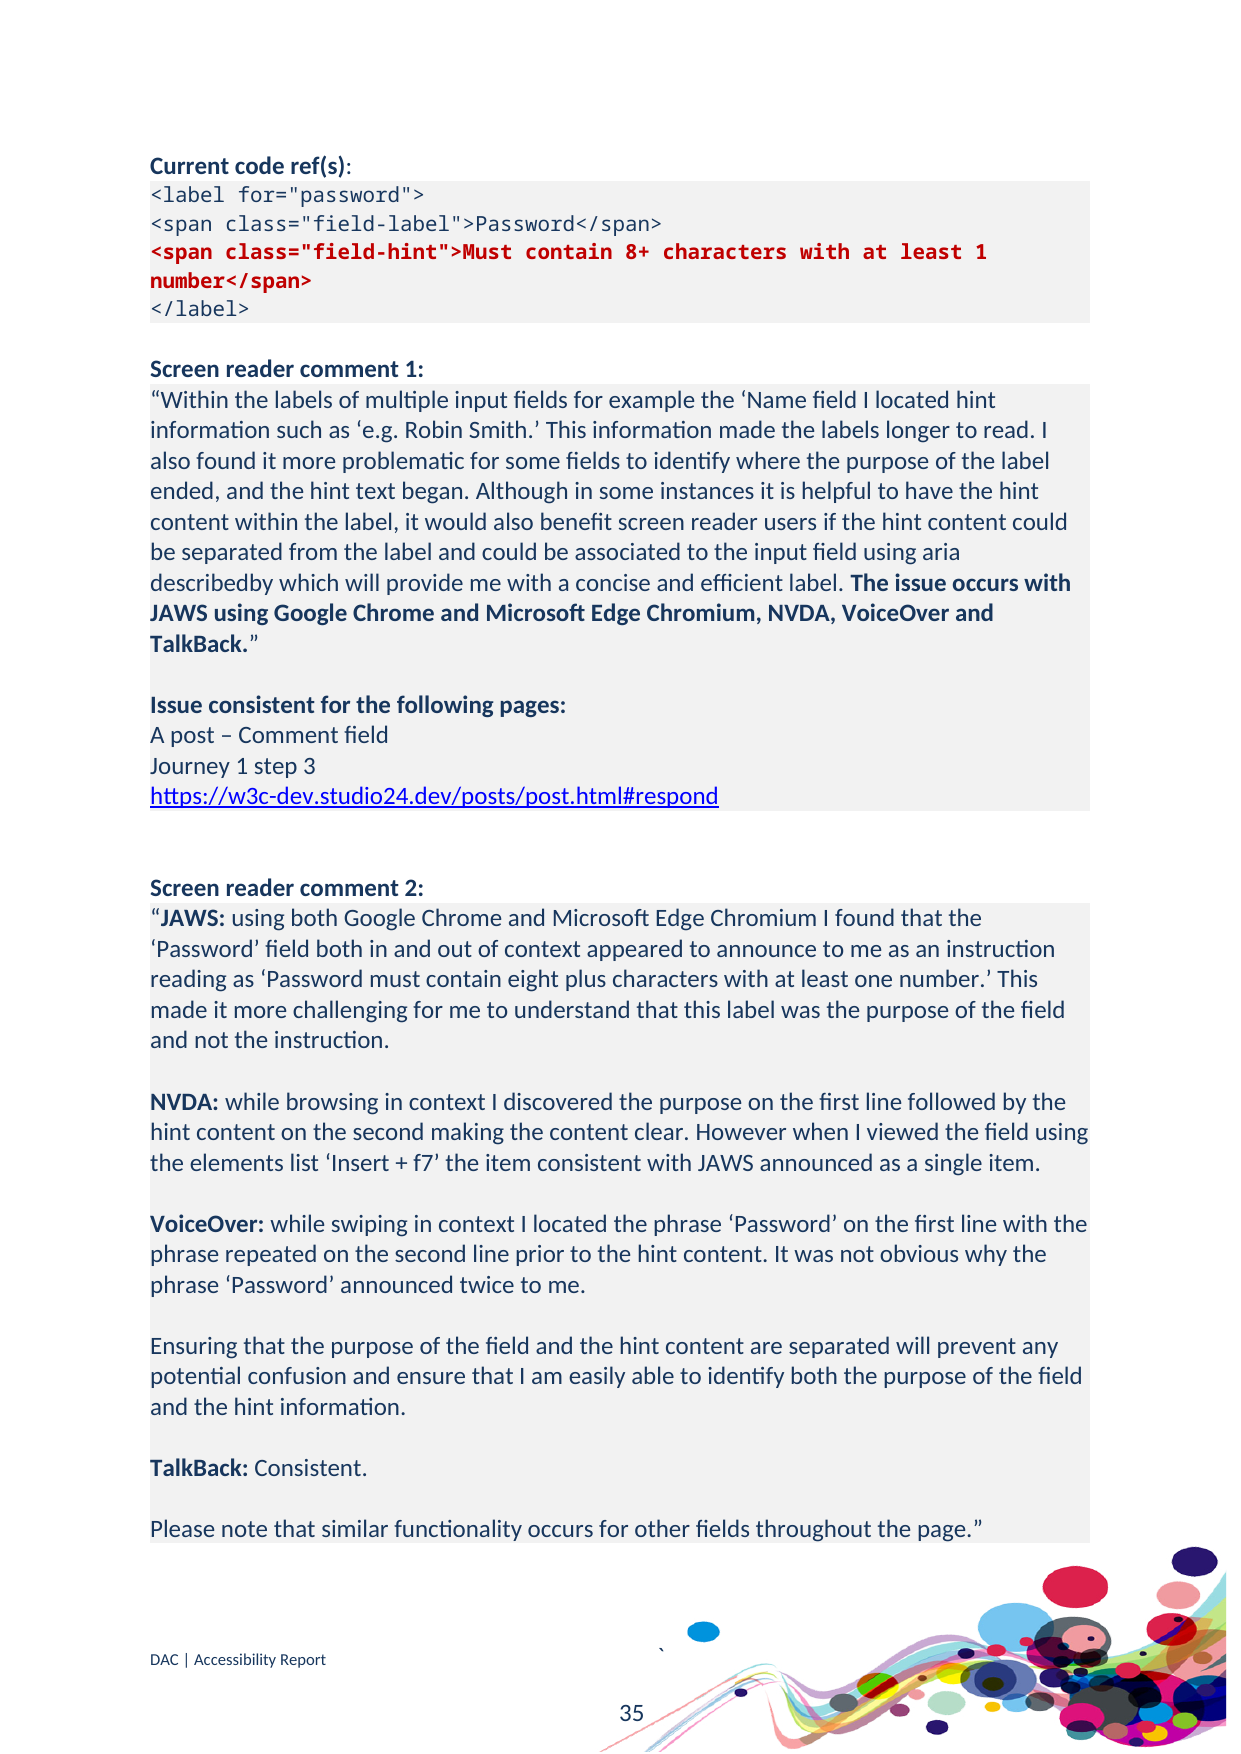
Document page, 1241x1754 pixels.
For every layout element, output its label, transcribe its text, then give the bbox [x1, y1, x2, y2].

text VoiceOver: while swiping in context I located the phrase ‘Password’ on the first line with the phrase repeated on the second line prior to the hint content. It was not obvious why the phrase ‘Password’ announced twice to me. [150, 1208, 1090, 1299]
text TalkBack: Consistent. [150, 1452, 1090, 1482]
text Please note that similar functionality occurs for other fields throughout the page.” [150, 1513, 1090, 1543]
text A post – Comment field [150, 719, 1090, 750]
text <label for="password"> [150, 181, 1090, 209]
text “JAWS: using both Google Chrome and Microsoft Edge Chromium I found that the ‘Password’ field both in and out of context appeared to announce to me as an instruction reading as ‘Password must contain eight plus characters with at least one number.’ This made it more challenging for me to understand that this label was the purpose of the field and not the instruction. [150, 903, 1090, 1055]
text Current code ref(s): [150, 150, 1090, 181]
picture [588, 1530, 1227, 1752]
text Ensuring that the purpose of the field and the hint content are separated will prevent any potential confusion and ensure that I am easily able to identify both the purpose of the field and the hint information. [150, 1330, 1090, 1421]
text NVDA: while browsing in context I discovered the purpose on the first line followed by the hint content on the second making the content clear. However when I viewed the field using the elements list ‘Insert + f7’ the item consistent with JAWS announced as a single item. [150, 1086, 1090, 1177]
text Journey 1 step 3 [150, 750, 1090, 781]
text </label> [150, 294, 1090, 323]
text “Within the labels of multiple input fields for example the ‘Name field I located hint information such as ‘e.g. Robin Smith.’ This information made the labels longer to read. I also found it more problematic for some fields to identify where the purpose of the label ended, and the hint text began. Although in some instances it is helpful to have the hint content within the label, it would also benefit screen reader users if the hint content could be separated from the label and could be associated to the input field using aria describedby which will provide me with a concise and efficient label. The issue occurs with JAWS using Google Chrome and Microsoft Edge Chromium, NVDA, VoiceOver and TalkBack.” [150, 384, 1090, 658]
text Issue consistent for the following pages: [150, 689, 1090, 719]
text Screen reader comment 2: [150, 872, 1090, 903]
text https://w3c-dev.studio24.dev/posts/post.html#respond [150, 781, 1090, 811]
text <span class="field-label">Password</span> [150, 209, 1090, 237]
text Screen reader comment 1: [150, 353, 1090, 384]
text <span class="field-hint">Must contain 8+ characters with at least 1 number</span> [150, 237, 1090, 294]
